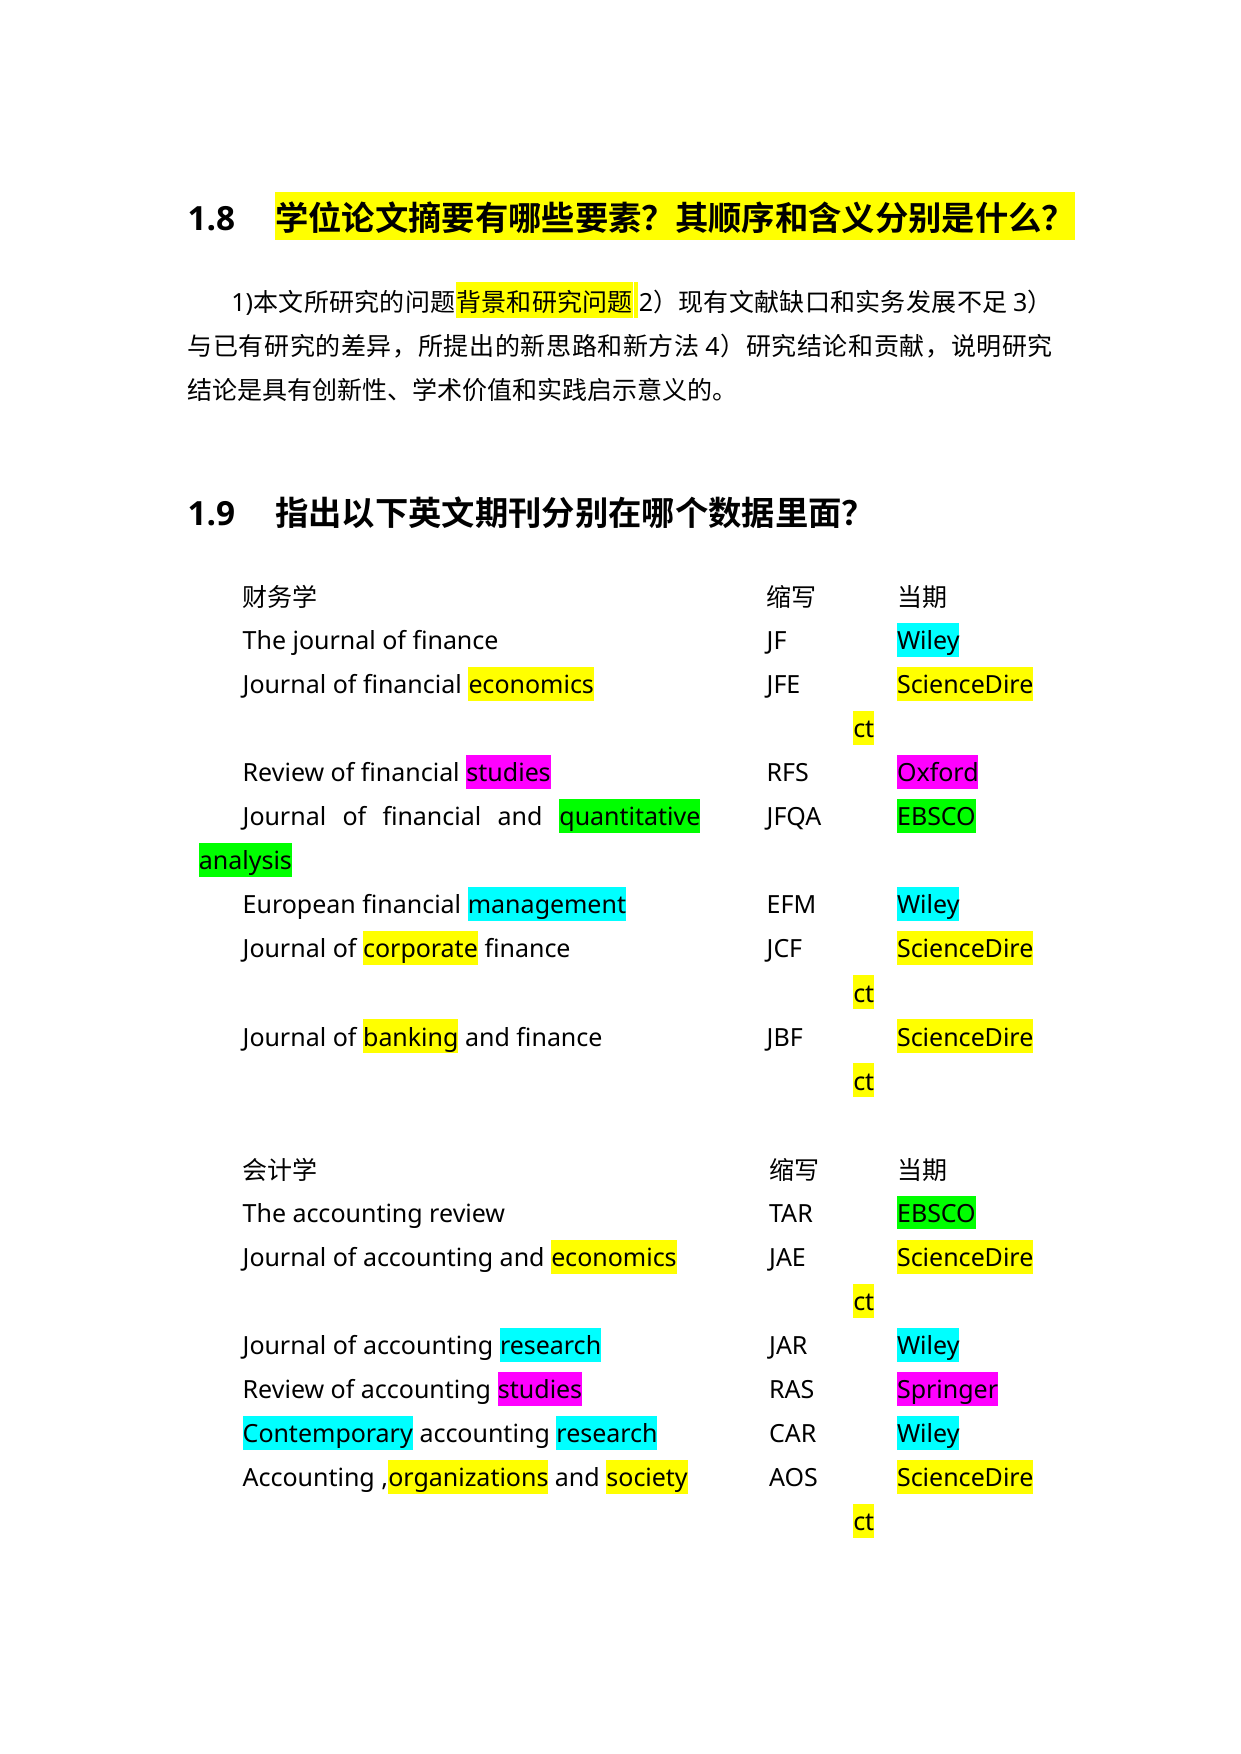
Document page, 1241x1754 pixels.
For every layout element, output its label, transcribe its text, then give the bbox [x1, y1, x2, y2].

table_cell JFQA [711, 794, 842, 882]
table_cell Journal of corporate finance [188, 926, 711, 1014]
subtitle 学位论文摘要有哪些要素？其顺序和含义分别是什么？ [187, 172, 1053, 260]
table_cell JBF [711, 1014, 842, 1102]
table_cell Journal of accounting research [188, 1323, 714, 1367]
table_header 会计学 [188, 1146, 714, 1191]
table_cell Oxford [842, 750, 1052, 794]
table_cell Journal of accounting and economics [188, 1235, 714, 1323]
table_cell Springer [842, 1367, 1052, 1411]
table_cell The journal of finance [188, 618, 711, 662]
table_cell Journal of banking and finance [188, 1014, 711, 1102]
table_header 当期 [842, 1146, 1052, 1191]
table_cell Wiley [842, 1323, 1052, 1367]
table_cell ScienceDirect [842, 1014, 1052, 1102]
table_cell JF [711, 618, 842, 662]
table_header 缩写 [711, 574, 842, 618]
table_cell JCF [711, 926, 842, 1014]
table_cell CAR [714, 1411, 842, 1455]
table_cell RFS [711, 750, 842, 794]
table_cell ScienceDirect [842, 926, 1052, 1014]
subtitle 指出以下英文期刊分别在哪个数据里面？ [187, 467, 1053, 555]
table_cell Contemporary accounting research [188, 1411, 714, 1455]
table_header 缩写 [714, 1146, 842, 1191]
table_cell Review of accounting studies [188, 1367, 714, 1411]
table_cell Wiley [842, 1411, 1052, 1455]
table_cell TAR [714, 1191, 842, 1234]
table_cell EFM [711, 882, 842, 926]
table_header 财务学 [188, 574, 711, 618]
table_cell Journal of financial economics [188, 662, 711, 750]
table_cell Wiley [842, 882, 1052, 926]
table_cell RAS [714, 1367, 842, 1411]
text 1)本文所研究的问题背景和研究问题2）现有文献缺口和实务发展不足3）与已有研究的差异，所提出的新思路和新方法4）研究结论和贡献，说明研究结论是具有创新性、学术价值和实践启示意义的。 [187, 278, 1053, 411]
table_cell ScienceDirect [842, 662, 1052, 750]
table_cell JFE [711, 662, 842, 750]
table_cell AOS [714, 1455, 842, 1543]
table_cell ScienceDirect [842, 1235, 1052, 1323]
table_header 当期 [842, 574, 1052, 618]
table_cell EBSCO [842, 794, 1052, 882]
table_cell Review of financial studies [188, 750, 711, 794]
table_cell JAE [714, 1235, 842, 1323]
table_cell Journal of financial and quantitative analysis [188, 794, 711, 882]
table_cell European financial management [188, 882, 711, 926]
table_cell Wiley [842, 618, 1052, 662]
table_cell EBSCO [842, 1191, 1052, 1234]
table_cell ScienceDirect [842, 1455, 1052, 1543]
table_cell The accounting review [188, 1191, 714, 1234]
table_cell JAR [714, 1323, 842, 1367]
table_cell Accounting ,organizations and society [188, 1455, 714, 1543]
